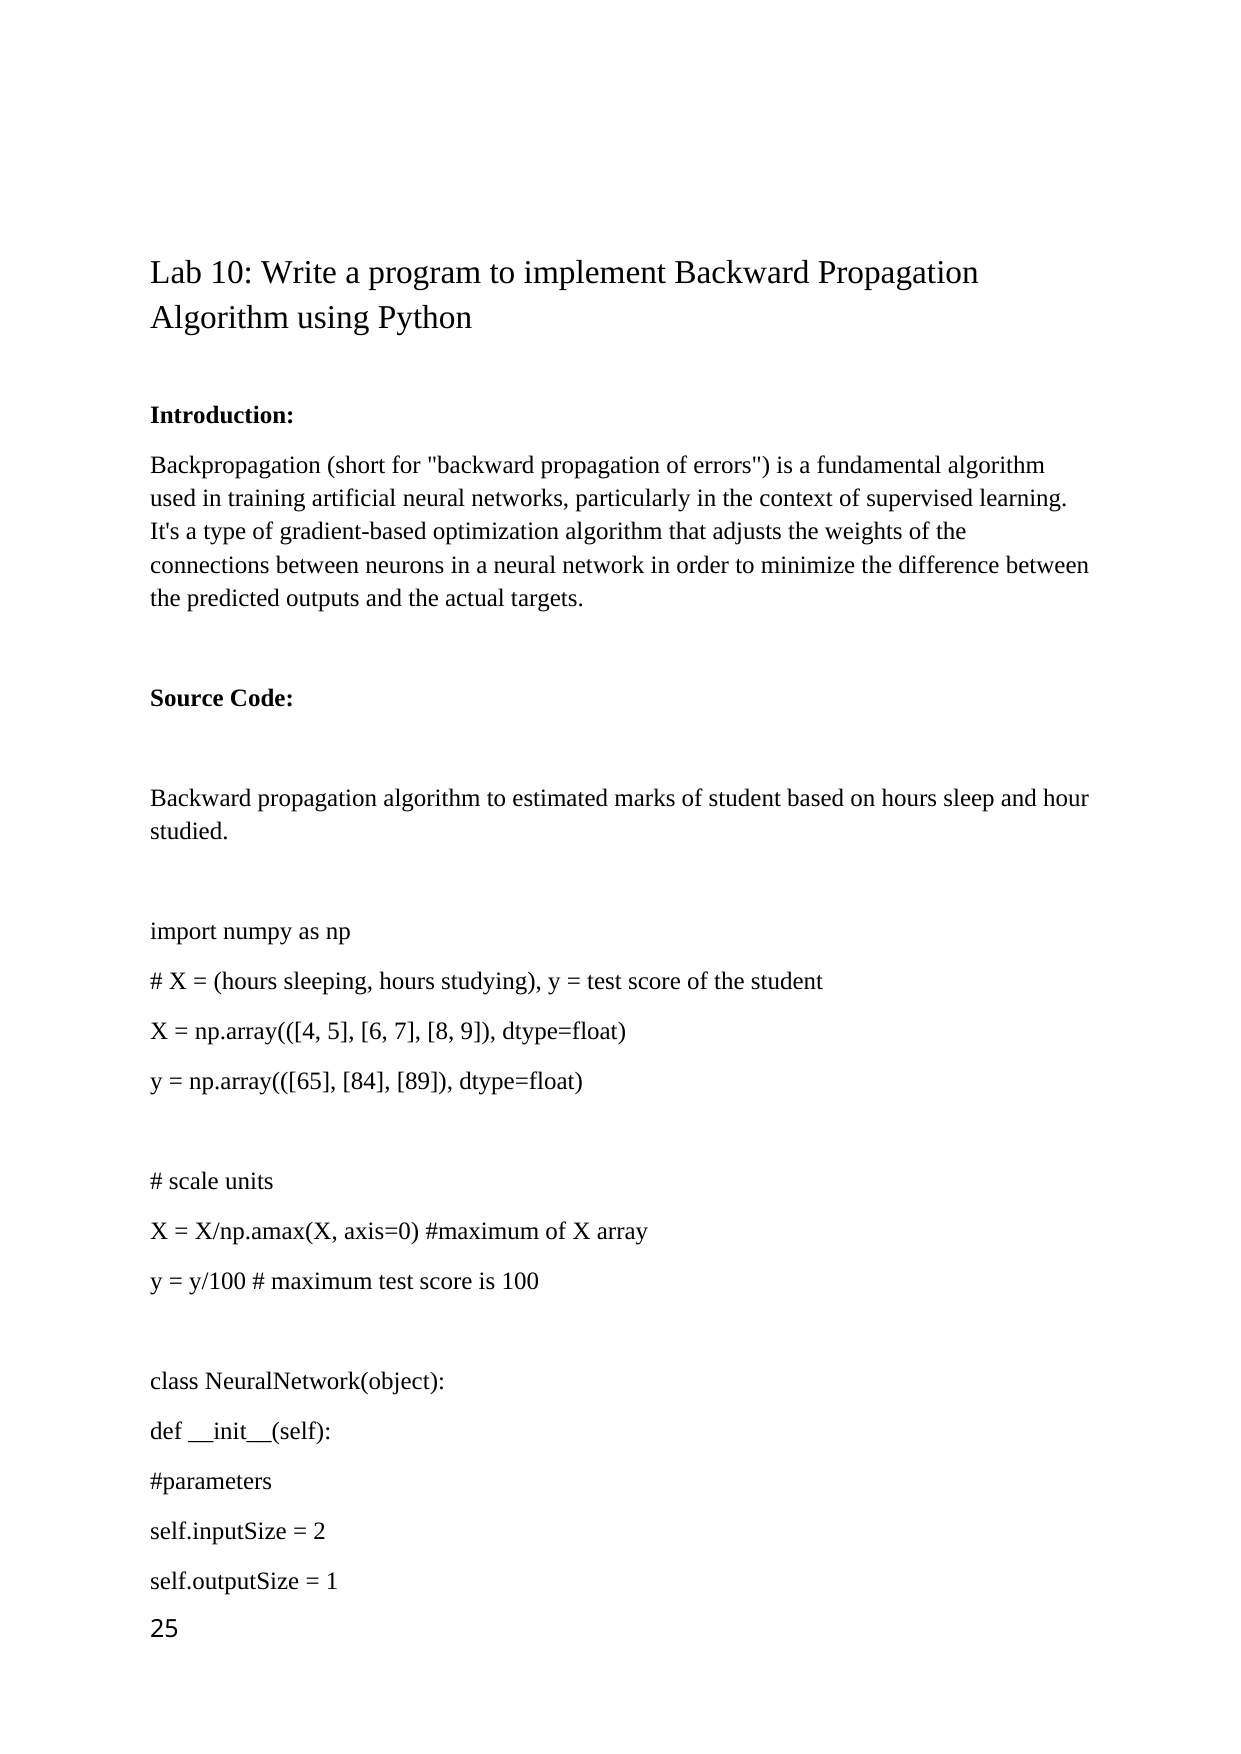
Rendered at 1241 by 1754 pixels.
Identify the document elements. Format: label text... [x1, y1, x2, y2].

text X = X/np.amax(X, axis=0) #maximum of X array [150, 1216, 1090, 1245]
text class NeuralNetwork(object): [150, 1366, 1090, 1395]
text Source Code: [150, 683, 1090, 712]
subtitle Lab 10: Write a program to implement Backward Propagation Algorithm using Python [150, 253, 1090, 335]
text self.inputSize = 2 [150, 1516, 1090, 1545]
text X = np.array(([4, 5], [6, 7], [8, 9]), dtype=float) [150, 1016, 1090, 1045]
text Backpropagation (short for "backward propagation of errors") is a fundamental algorithm used in training artificial neural networks, particularly in the context of supervised learning. It's a type of gradient-based optimization algorithm that adjusts the weights of the connections between neurons in a neural network in order to minimize the difference between the predicted outputs and the actual targets. [150, 450, 1090, 612]
text import numpy as np [150, 916, 1090, 945]
text def __init__(self): [150, 1416, 1090, 1445]
text # X = (hours sleeping, hours studying), y = test score of the student [150, 966, 1090, 995]
text Backward propagation algorithm to estimated marks of student based on hours sleep and hour studied. [150, 783, 1090, 845]
text #parameters [150, 1466, 1090, 1495]
text self.outputSize = 1 [150, 1566, 1090, 1595]
text Introduction: [150, 400, 1090, 428]
text y = np.array(([65], [84], [89]), dtype=float) [150, 1066, 1090, 1095]
text # scale units [150, 1166, 1090, 1195]
text y = y/100 # maximum test score is 100 [150, 1266, 1090, 1295]
